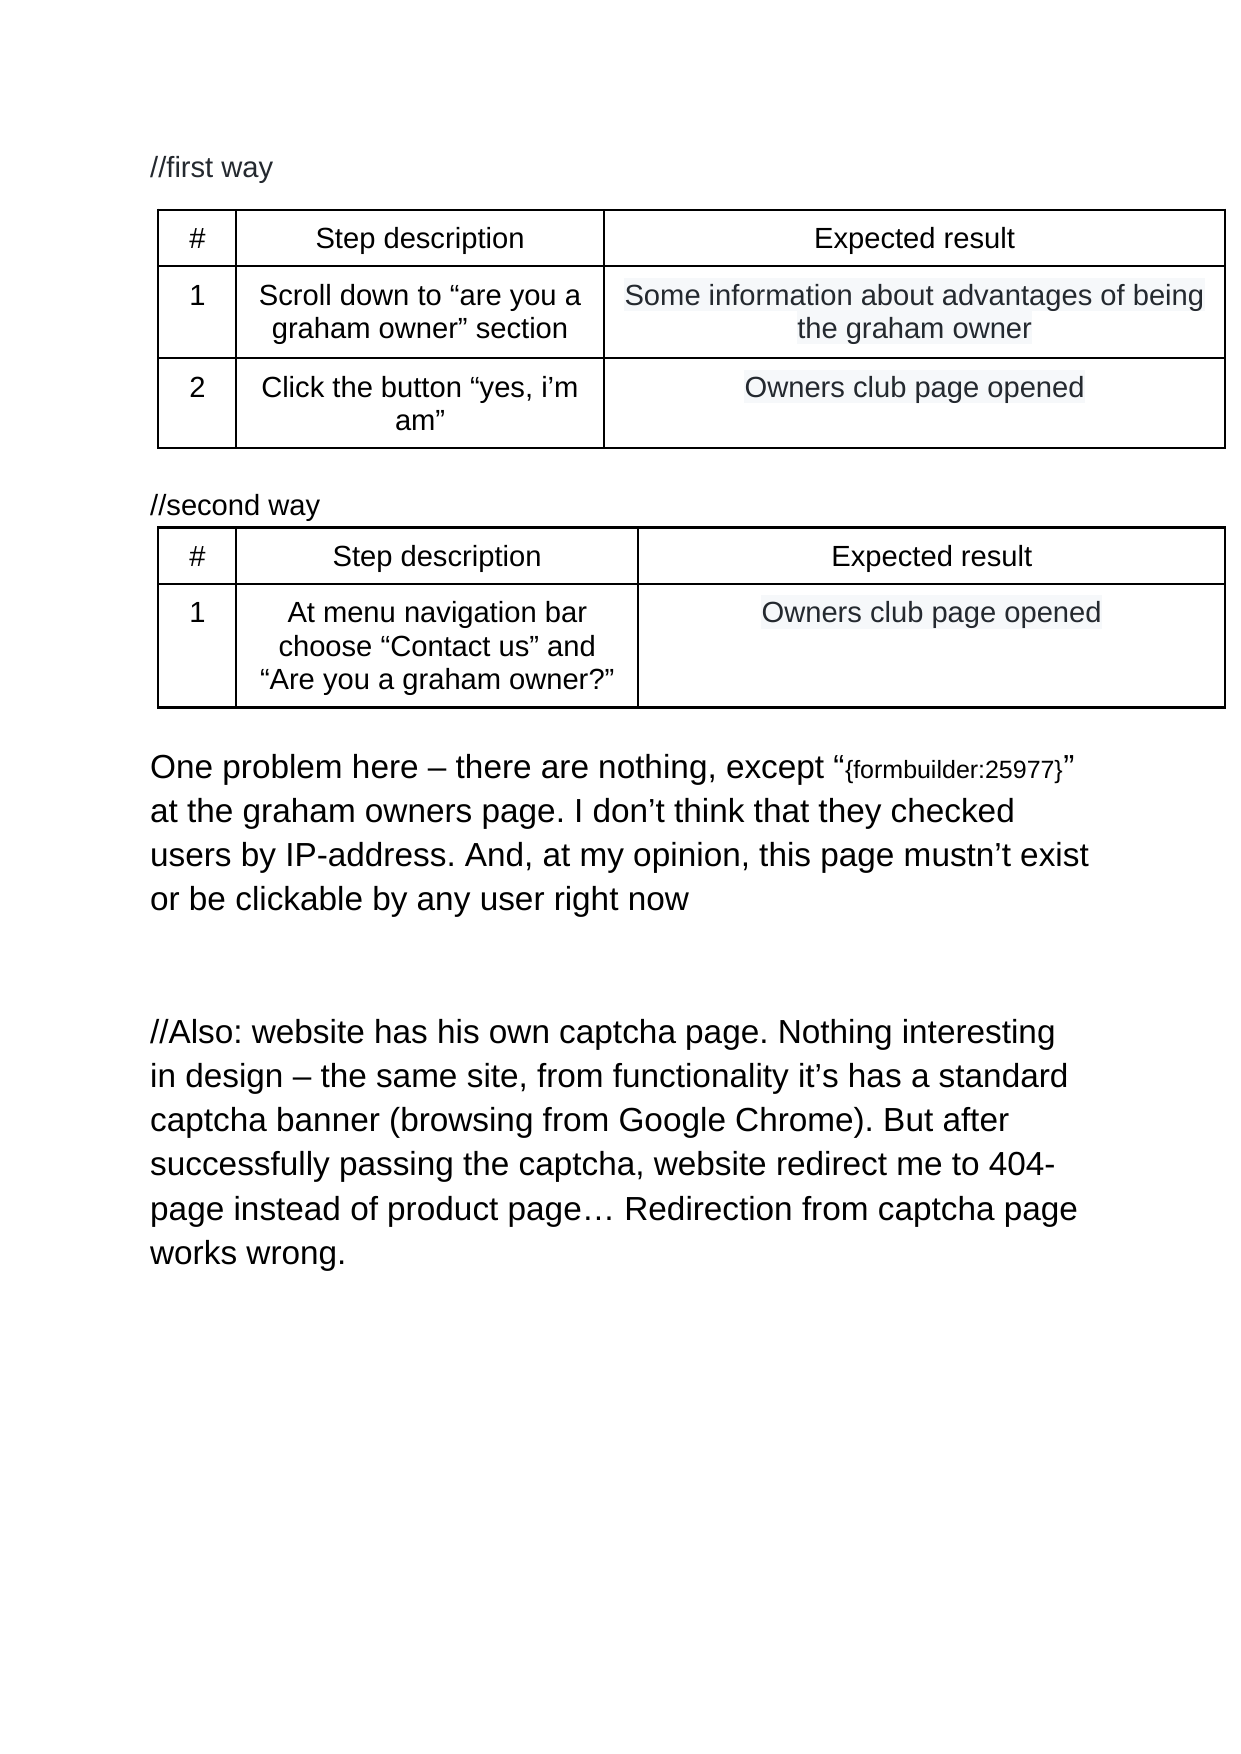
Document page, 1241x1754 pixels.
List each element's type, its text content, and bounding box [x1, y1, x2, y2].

text //first way [150, 150, 1090, 183]
table_cell 1 [159, 267, 235, 357]
table_header Expected result [605, 211, 1224, 265]
table_header Step description [237, 211, 603, 265]
text //second way [150, 488, 1090, 521]
table_cell Owners club page opened [605, 359, 1224, 447]
table_cell Scroll down to “are you a graham owner” section [237, 267, 603, 357]
table_cell 2 [159, 359, 235, 447]
table_header # [159, 529, 235, 583]
text One problem here – there are nothing, except “{formbuilder:25977}” at the graham owners page. I don’t think that they checked users by IP-address. And, at my opinion, this page mustn’t exist or be clickable by any user right now [150, 747, 1090, 918]
table_header # [159, 211, 235, 265]
text //Also: website has his own captcha page. Nothing interesting in design – the same site, from functionality it’s has a standard captcha banner (browsing from Google Chrome). But after successfully passing the captcha, website redirect me to 404-page instead of product page… Redirection from captcha page works wrong. [150, 1012, 1090, 1271]
table_cell At menu navigation bar choose “Contact us” and “Are you a graham owner?” [237, 585, 637, 706]
table_cell Owners club page opened [639, 585, 1224, 706]
table_cell Some information about advantages of being the graham owner [605, 267, 1224, 357]
table_header Expected result [639, 529, 1224, 583]
table_cell 1 [159, 585, 235, 706]
table_header Step description [237, 529, 637, 583]
table_cell Click the button “yes, i’m am” [237, 359, 603, 447]
